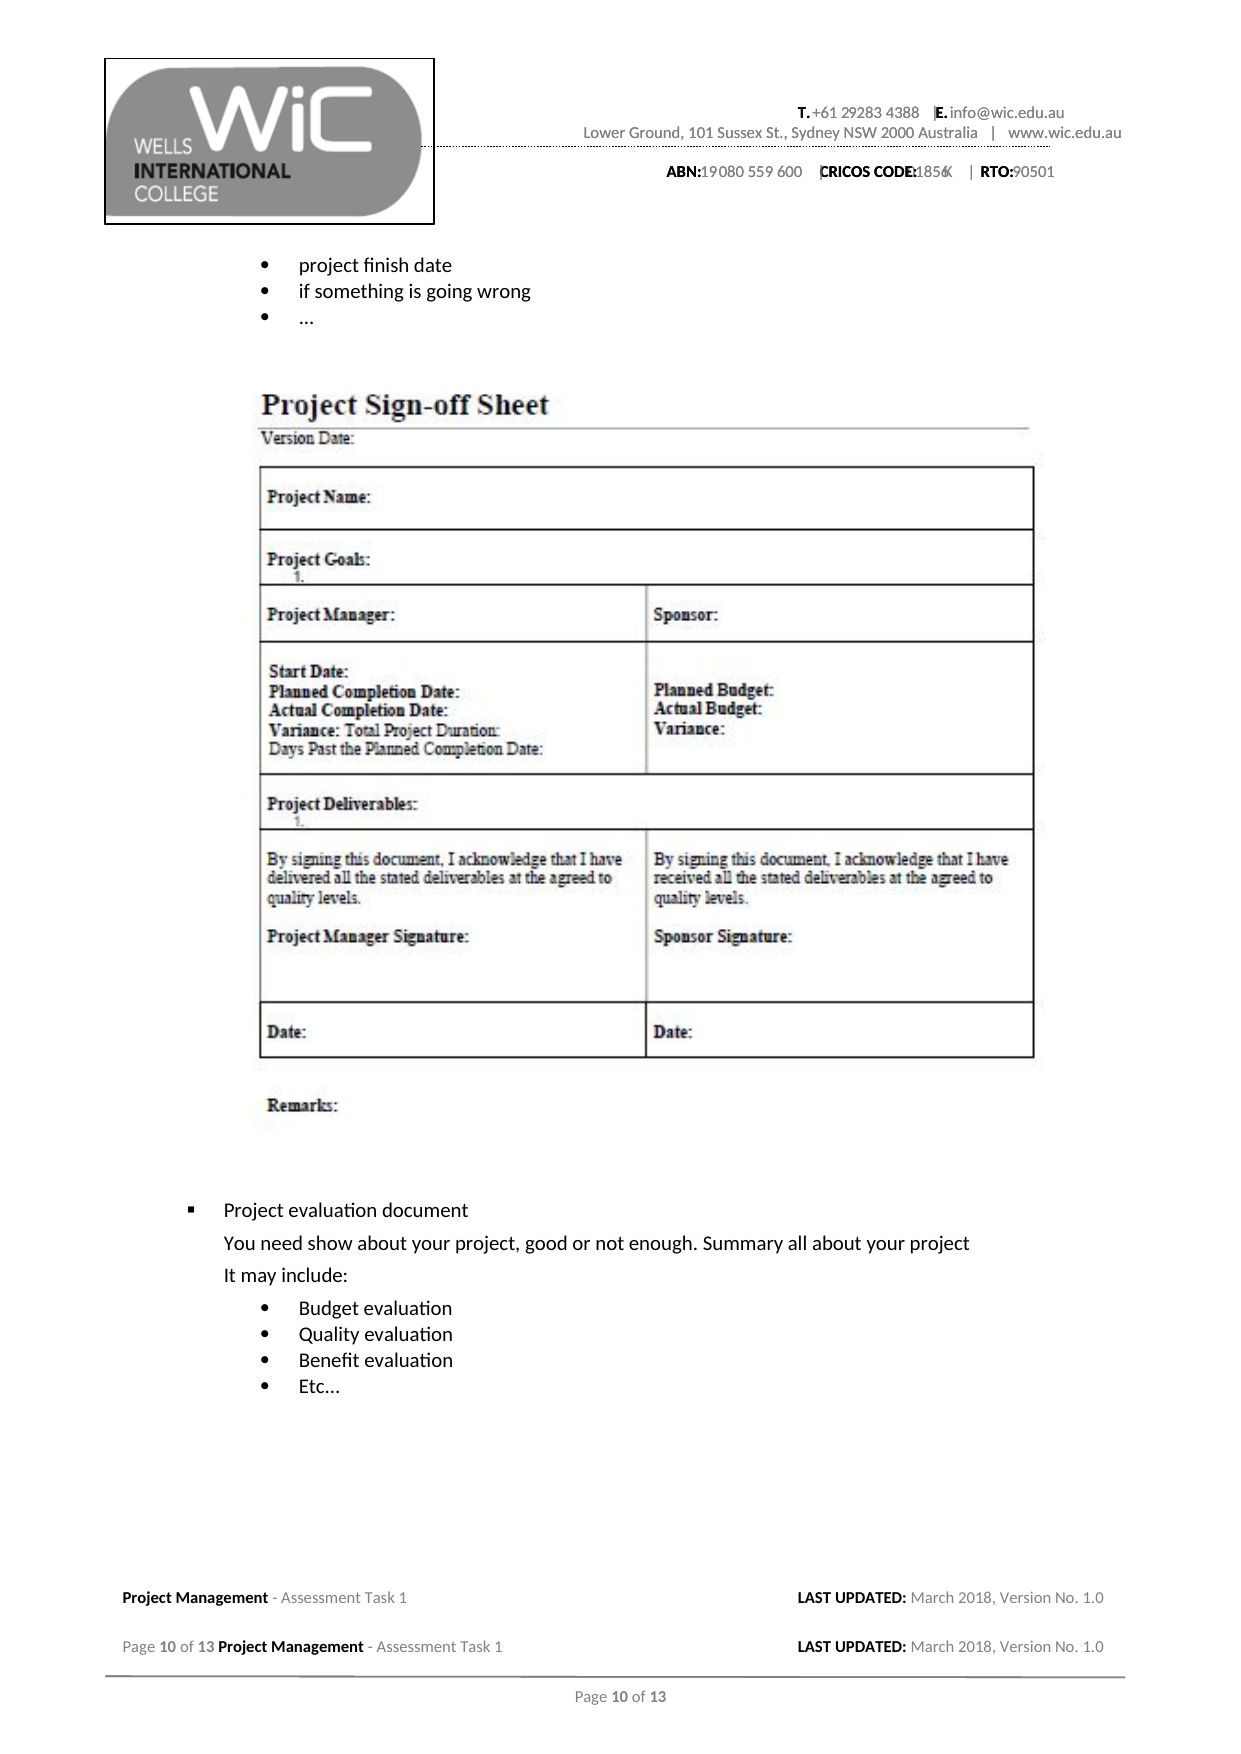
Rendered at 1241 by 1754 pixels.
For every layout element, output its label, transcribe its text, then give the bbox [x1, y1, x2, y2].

list ... [261, 304, 1088, 330]
list Etc... [261, 1374, 1088, 1399]
list Benefit evaluation [261, 1347, 1088, 1373]
list Project evaluation document [186, 1197, 1088, 1223]
picture [223, 337, 1068, 1191]
list Budget evaluation [261, 1295, 1088, 1321]
list if something is going wrong [261, 278, 1088, 304]
picture [106, 59, 433, 223]
text It may include: [223, 1263, 1088, 1288]
list Quality evaluation [261, 1321, 1088, 1347]
list project finish date [261, 252, 1088, 278]
text You need show about your project, good or not enough. Summary all about your project [223, 1230, 1088, 1255]
